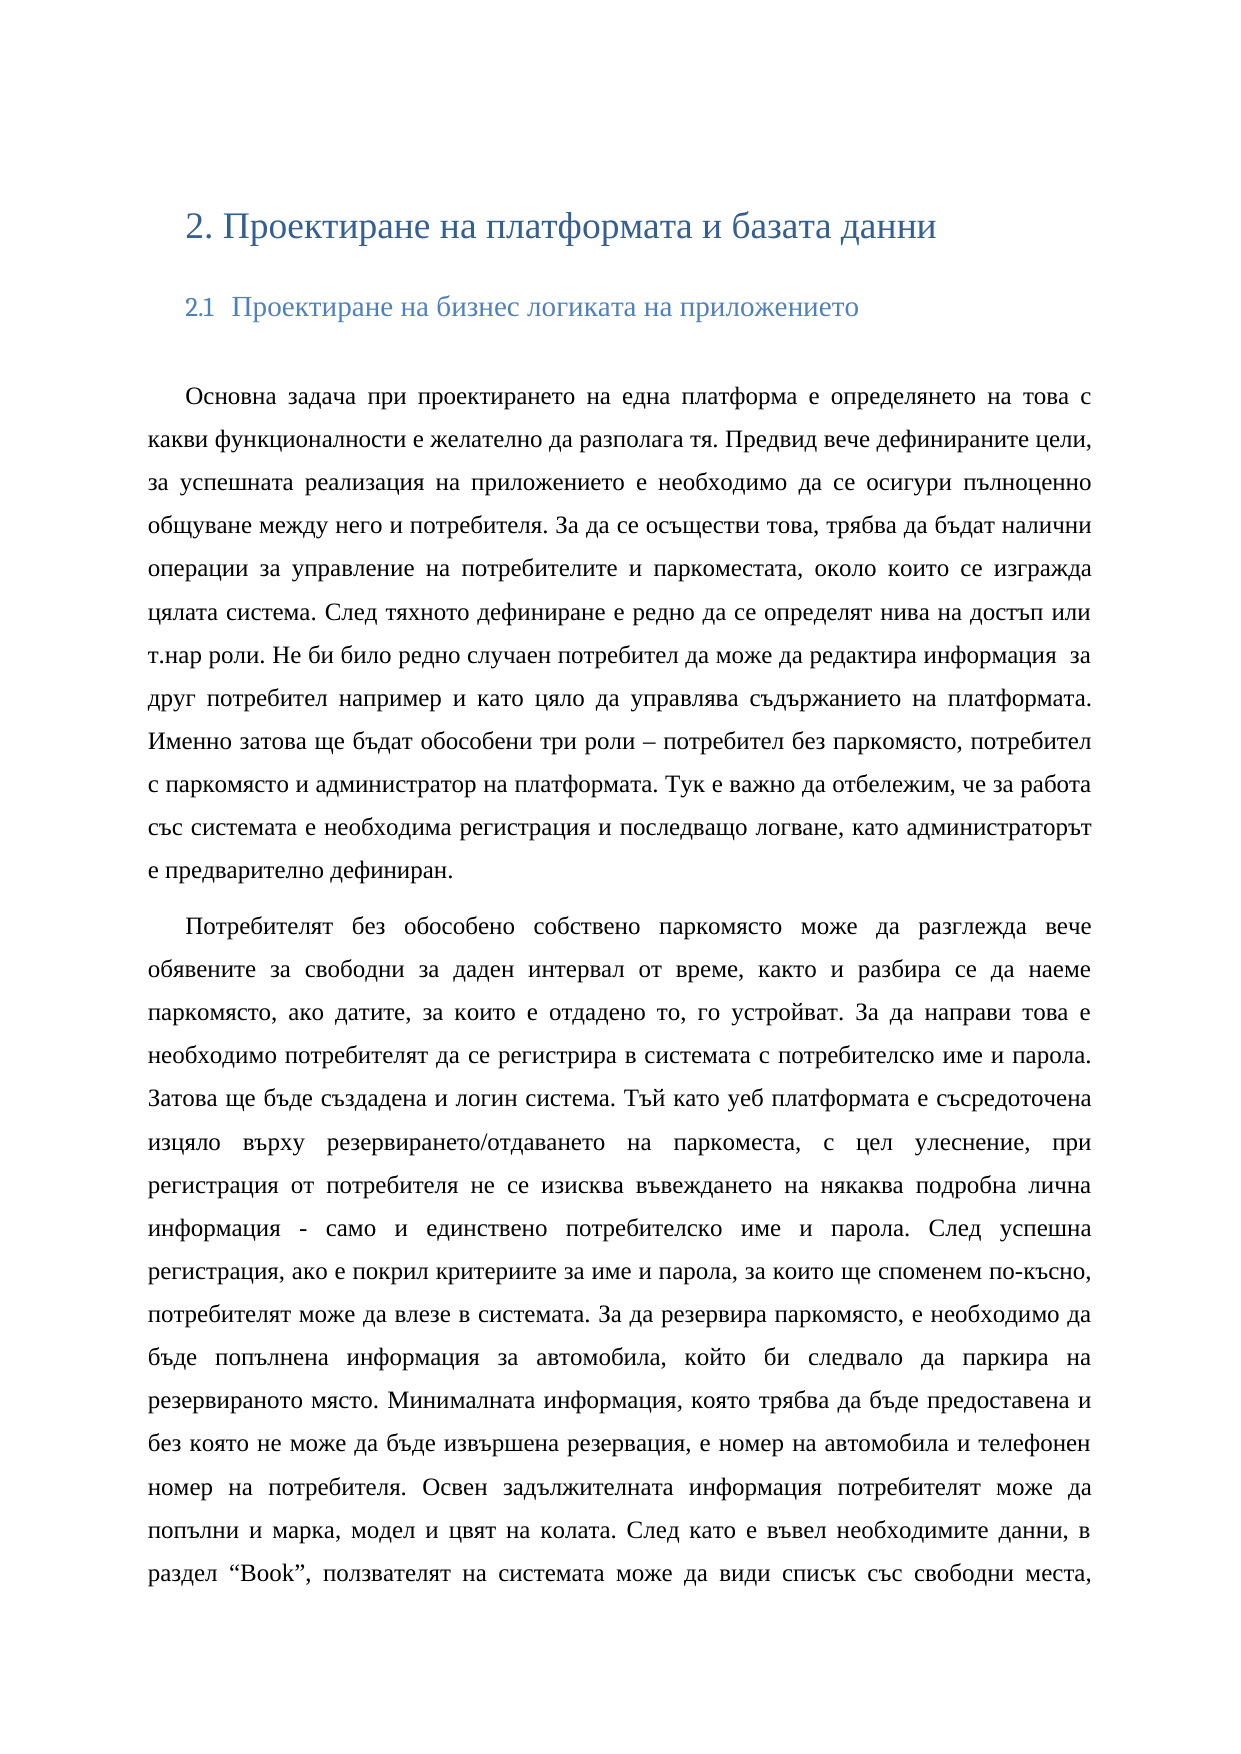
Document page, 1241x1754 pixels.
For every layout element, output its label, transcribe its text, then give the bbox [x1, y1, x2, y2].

subtitle Проектиране на платформата и базата данни [185, 203, 1093, 246]
subtitle Проектиране на бизнес логиката на приложението [185, 289, 1093, 323]
text Основна задача при проектирането на една платформа е определянето на това с какви функционалности е желателно да разполага тя. Предвид вече дефинираните цели, за успешната реализация на приложението е необходимо да се осигури пълноценно общуване между него и потребителя. За да се осъществи това, трябва да бъдат налични операции за управление на потребителите и паркоместата, около които се изгражда цялата система. След тяхното дефиниране е редно да се определят нива на достъп или т.нар роли. Не би било редно случаен потребител да може да редактира информация за друг потребител например и като цяло да управлява съдържанието на платформата. Именно затова ще бъдат обособени три роли – потребител без паркомясто, потребител с паркомясто и администратор на платформата. Тук е важно да отбележим, че за работа със системата е необходима регистрация и последващо логване, като администраторът е предварително дефиниран. [148, 381, 1093, 884]
